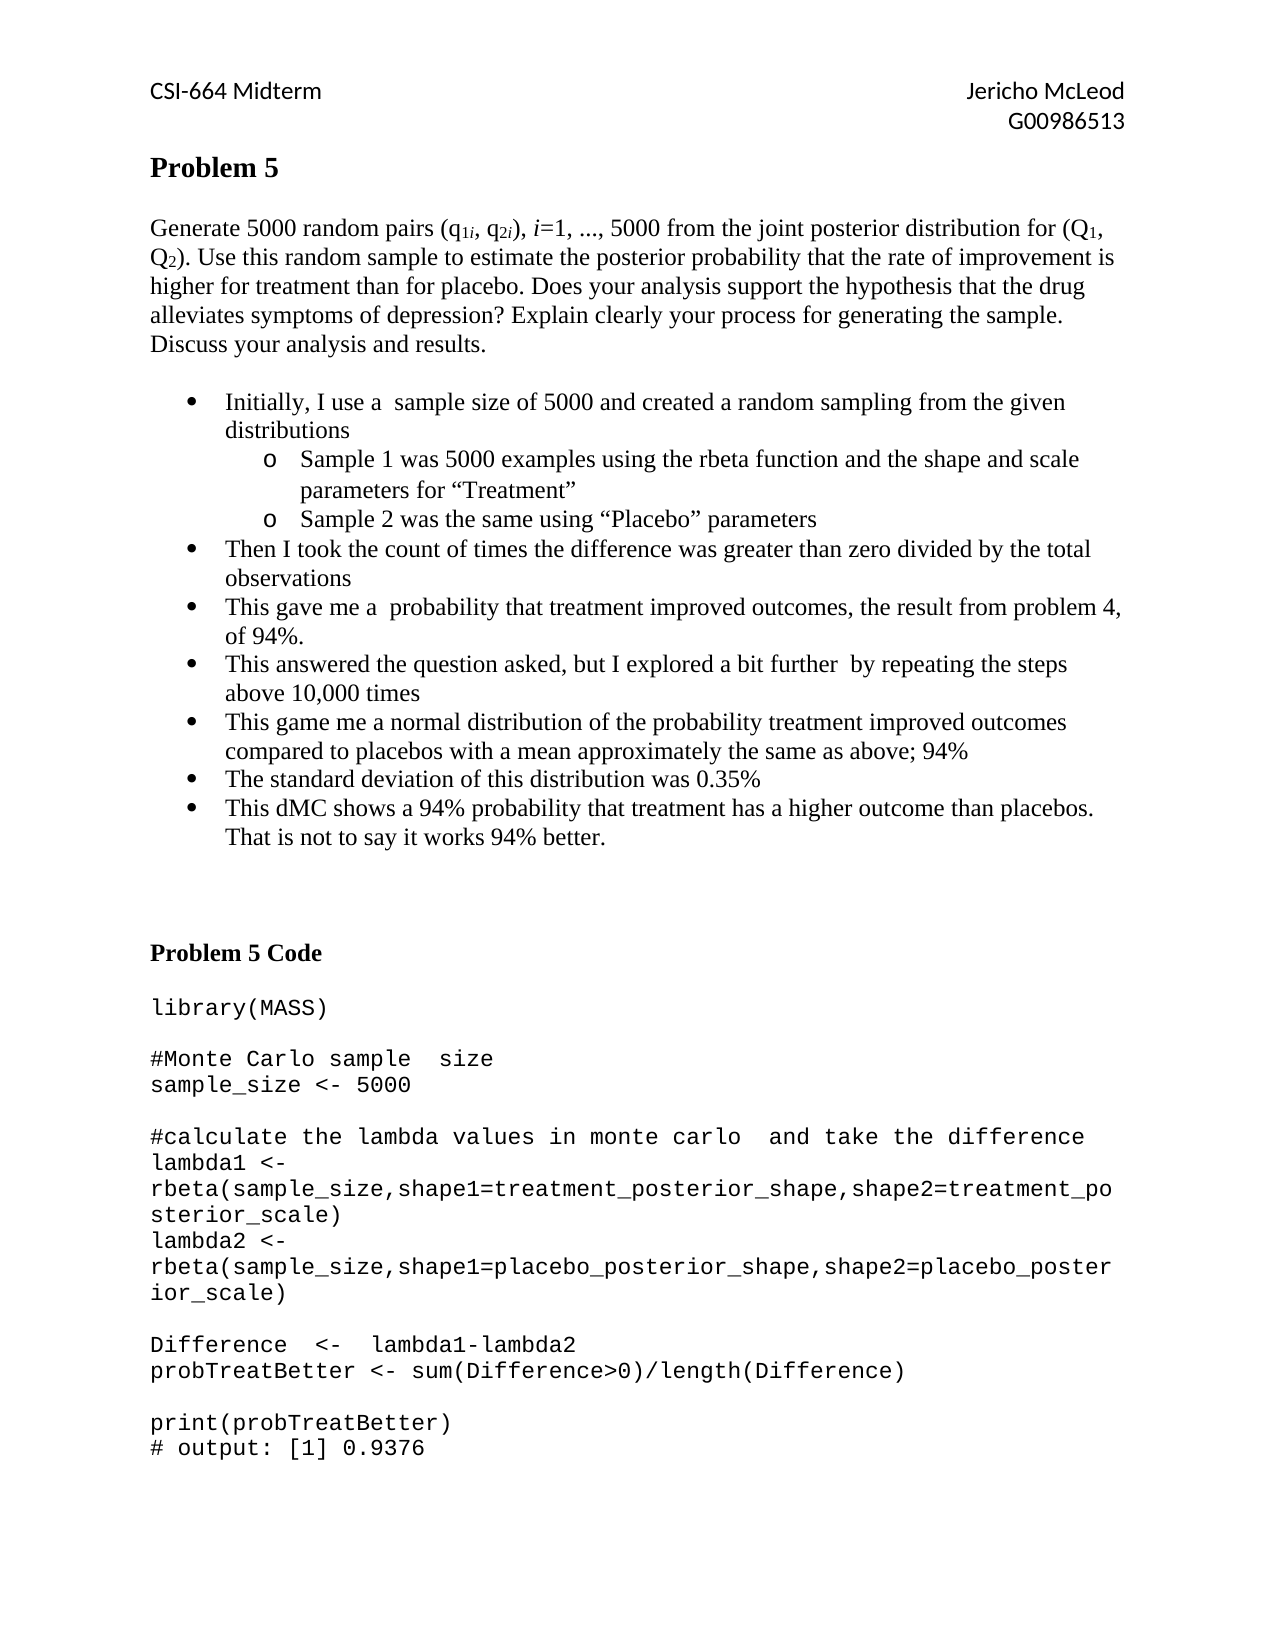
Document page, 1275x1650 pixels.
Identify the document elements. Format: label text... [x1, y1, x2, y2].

text lambda1 <- rbeta(sample_size,shape1=treatment_posterior_shape,shape2=treatment_posterior_scale) [150, 1151, 1125, 1229]
list This gave me a probability that treatment improved outcomes, the result from problem 4, of 94%. [187, 592, 1125, 649]
text probTreatBetter <- sum(Difference>0)/length(Difference) [150, 1359, 1125, 1385]
list Sample 1 was 5000 examples using the rbeta function and the shape and scale parameters for “Treatment” [262, 444, 1125, 504]
list This dMC shows a 94% probability that treatment has a higher outcome than placebos. That is not to say it works 94% better. [187, 793, 1125, 851]
list Initially, I use a sample size of 5000 and created a random sampling from the given distributions [187, 387, 1125, 444]
text #calculate the lambda values in monte carlo and take the difference [150, 1126, 1125, 1151]
list Sample 2 was the same using “Placebo” parameters [262, 504, 1125, 534]
text sample_size <- 5000 [150, 1074, 1125, 1099]
list This game me a normal distribution of the probability treatment improved outcomes compared to placebos with a mean approximately the same as above; 94% [187, 707, 1125, 764]
text Problem 5 [150, 150, 1125, 183]
text Problem 5 Code [150, 938, 1125, 967]
text Generate 5000 random pairs (q1i, q2i), i=1, ..., 5000 from the joint posterior distribution for (Q1, Q2). Use this random sample to estimate the posterior probability that the rate of improvement is higher for treatment than for placebo. Does your analysis support the hypothesis that the drug alleviates symptoms of depression? Explain clearly your process for generating the sample. Discuss your analysis and results. [150, 213, 1125, 357]
text print(probTreatBetter) [150, 1411, 1125, 1437]
text Difference <- lambda1-lambda2 [150, 1333, 1125, 1359]
text library(MASS) [150, 996, 1125, 1022]
text #Monte Carlo sample size [150, 1048, 1125, 1074]
list Then I took the count of times the difference was greater than zero divided by the total observations [187, 534, 1125, 592]
text # output: [1] 0.9376 [150, 1437, 1125, 1463]
list This answered the question asked, but I explored a bit further by repeating the steps above 10,000 times [187, 649, 1125, 707]
list The standard deviation of this distribution was 0.35% [187, 764, 1125, 793]
text lambda2 <- rbeta(sample_size,shape1=placebo_posterior_shape,shape2=placebo_posterior_scale) [150, 1229, 1125, 1307]
